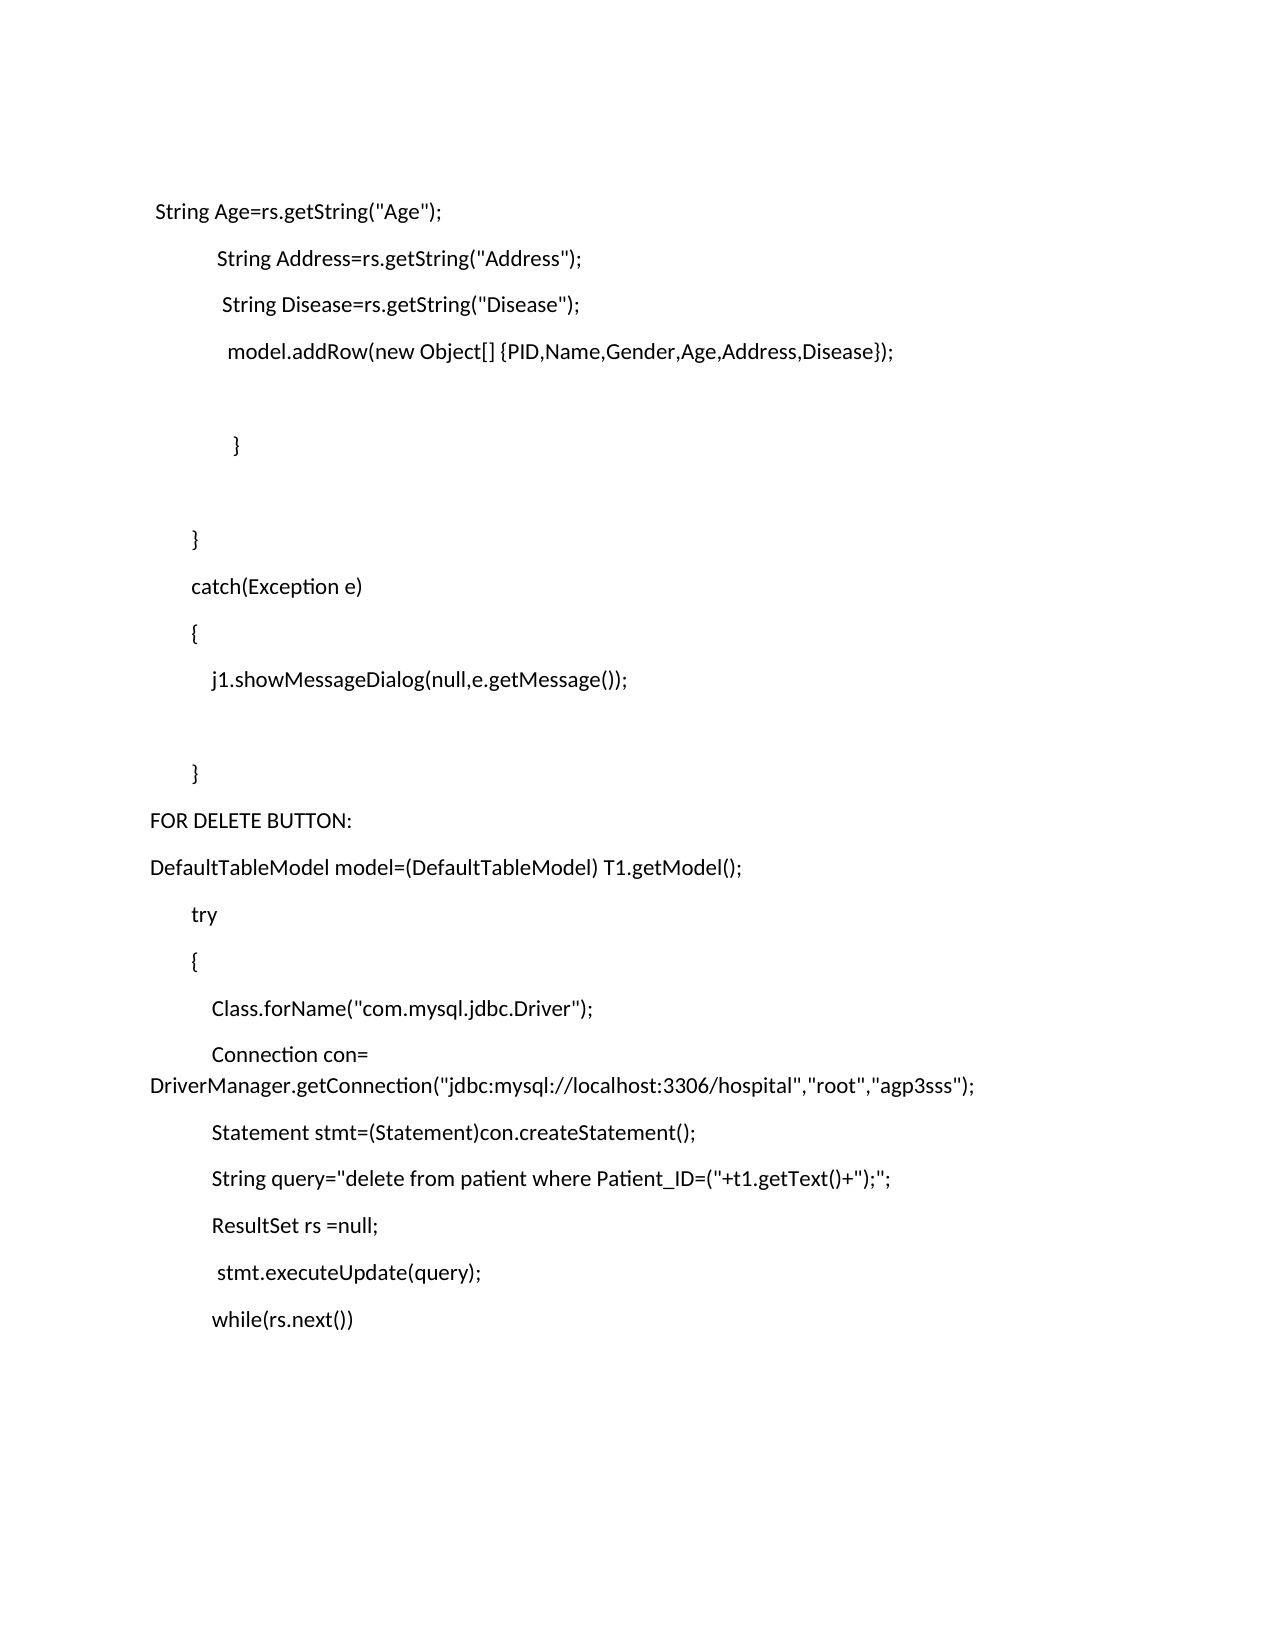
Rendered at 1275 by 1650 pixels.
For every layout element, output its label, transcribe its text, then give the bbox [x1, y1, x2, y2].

text { [150, 947, 1125, 975]
text catch(Exception e) [150, 572, 1125, 600]
text j1.showMessageDialog(null,e.getMessage()); [150, 666, 1125, 694]
text } [150, 759, 1125, 787]
text ResultSet rs =null; [150, 1211, 1125, 1239]
text Class.forName("com.mysql.jdbc.Driver"); [150, 994, 1125, 1022]
text String Disease=rs.getString("Disease"); [150, 291, 1125, 319]
text String Address=rs.getString("Address"); [150, 244, 1125, 272]
text { [150, 619, 1125, 647]
text model.addRow(new Object[] {PID,Name,Gender,Age,Address,Disease}); [150, 337, 1125, 366]
text } [150, 431, 1125, 459]
text } [150, 525, 1125, 553]
text Connection con= DriverManager.getConnection("jdbc:mysql://localhost:3306/hospital","root","agp3sss"); [150, 1041, 1125, 1099]
text try [150, 900, 1125, 928]
text String query="delete from patient where Patient_ID=("+t1.getText()+");"; [150, 1164, 1125, 1193]
text FOR DELETE BUTTON: [150, 806, 1125, 834]
text DefaultTableModel model=(DefaultTableModel) T1.getModel(); [150, 853, 1125, 881]
text String Age=rs.getString("Age"); [150, 197, 1125, 225]
text stmt.executeUpdate(query); [150, 1258, 1125, 1286]
text Statement stmt=(Statement)con.createStatement(); [150, 1118, 1125, 1146]
text while(rs.next()) [150, 1305, 1125, 1333]
